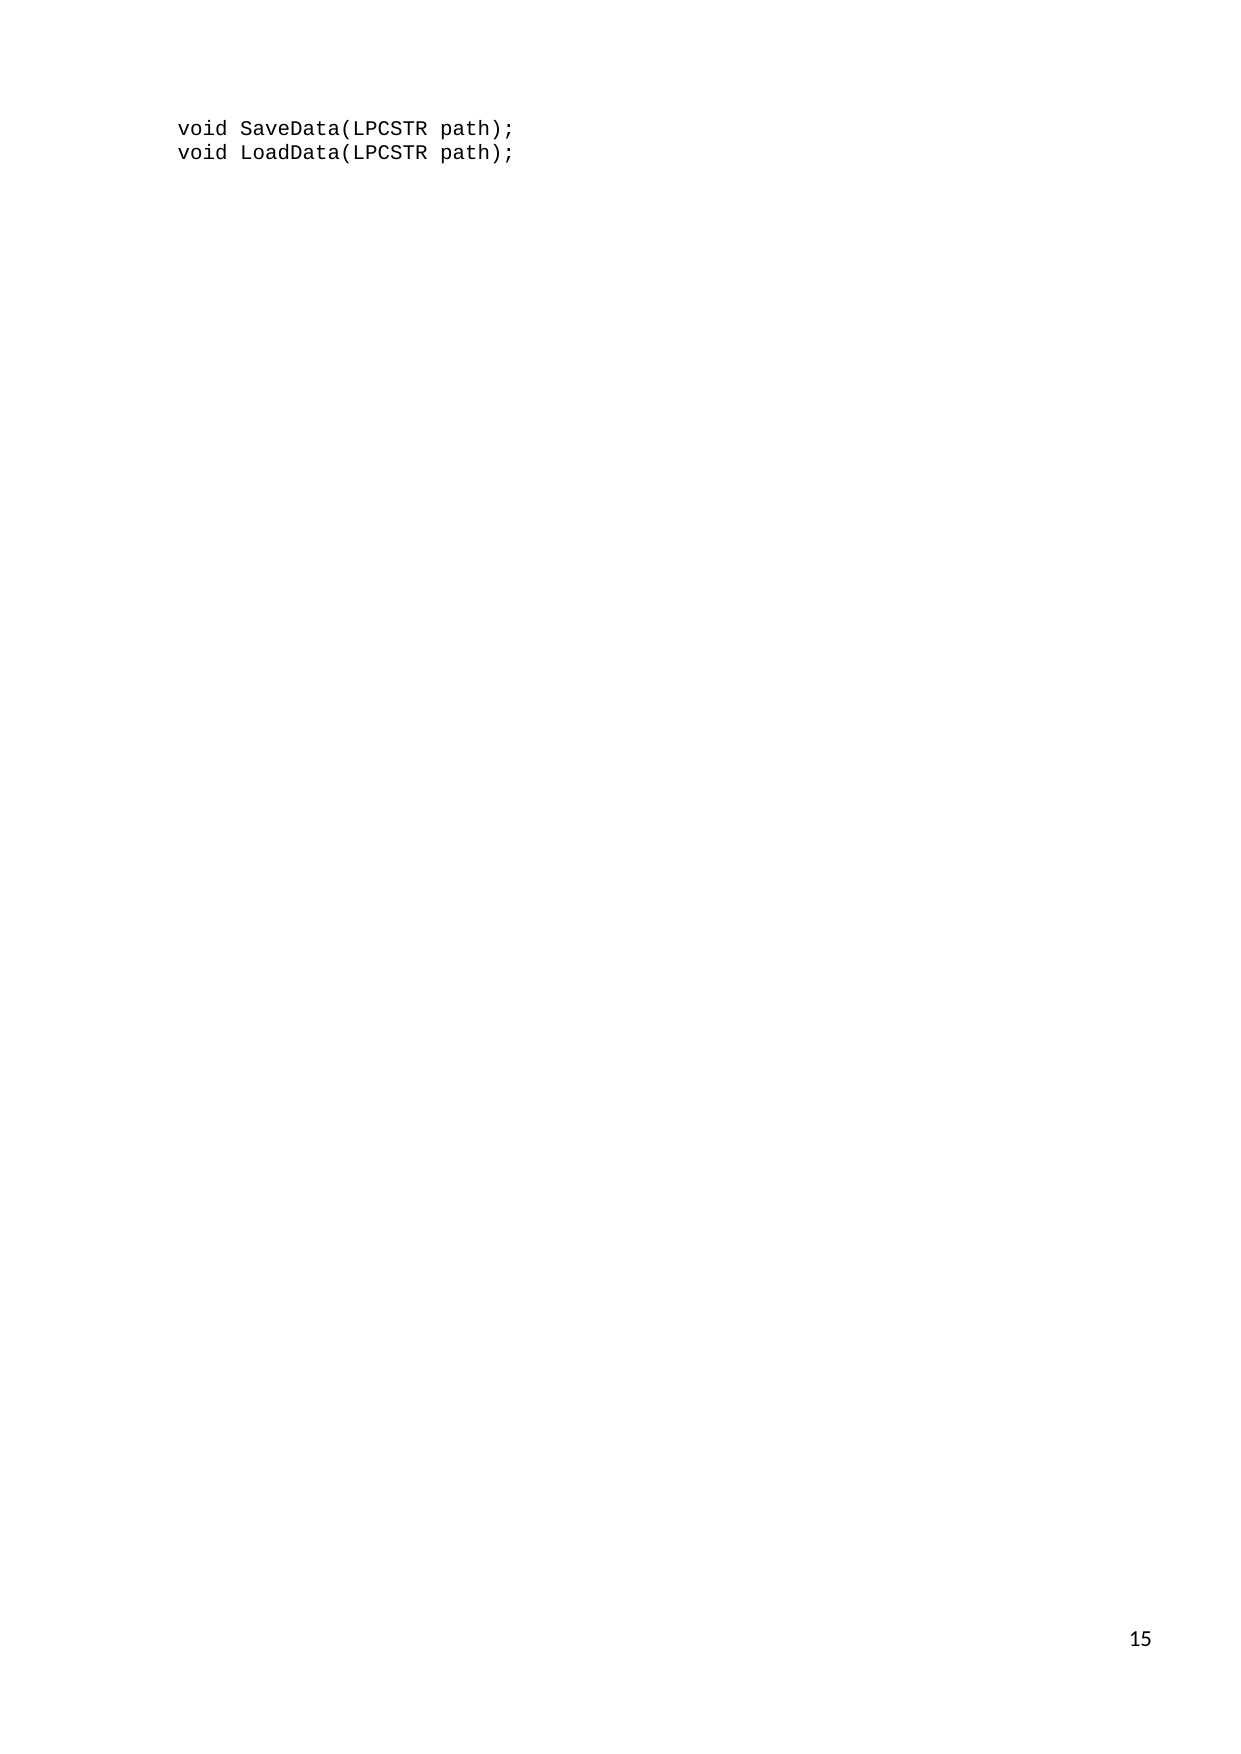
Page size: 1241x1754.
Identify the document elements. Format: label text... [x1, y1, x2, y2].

text void SaveData(LPCSTR path); [177, 118, 1152, 142]
text void LoadData(LPCSTR path); [177, 142, 1152, 165]
